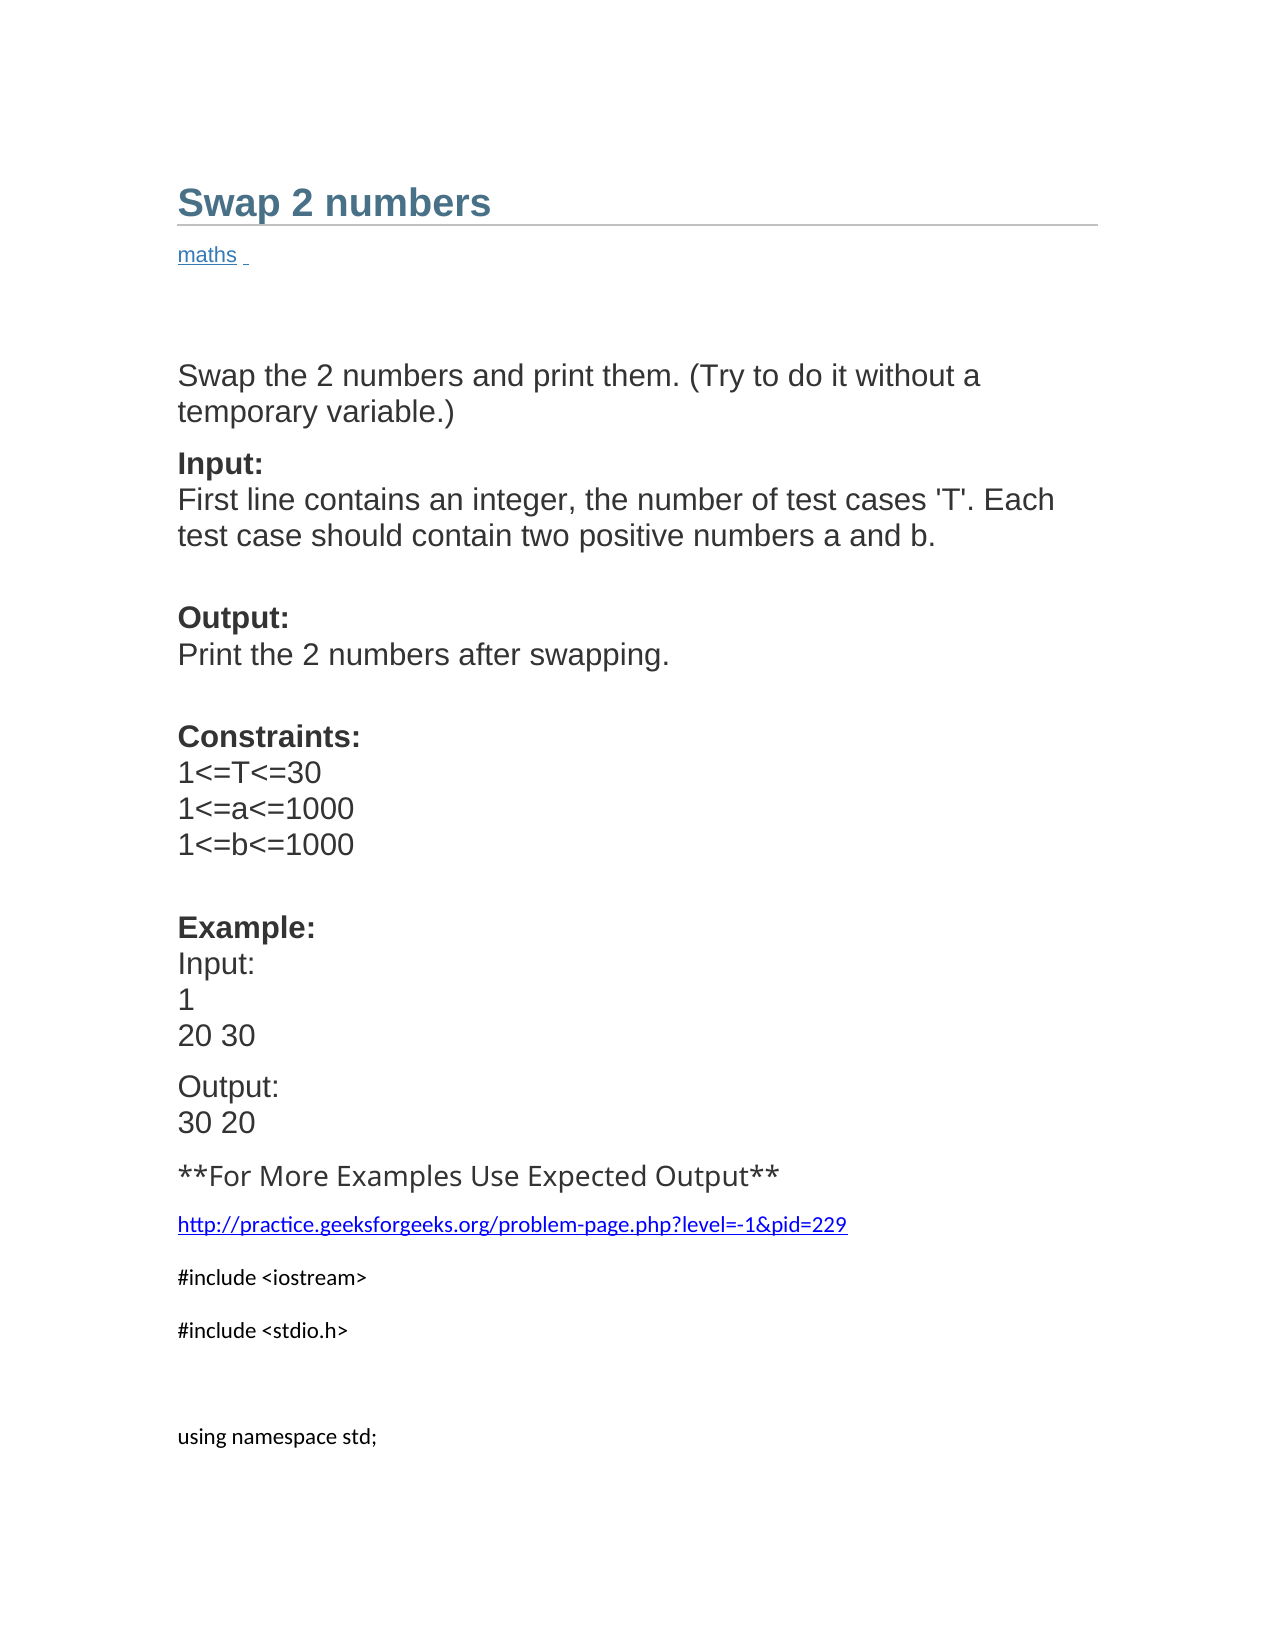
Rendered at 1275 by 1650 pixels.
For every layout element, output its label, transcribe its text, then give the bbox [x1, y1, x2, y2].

text #include <stdio.h> [177, 1316, 1098, 1344]
text Swap 2 numbers [177, 179, 1098, 224]
text http://practice.geeksforgeeks.org/problem-page.php?level=-1&pid=229 [177, 1210, 1098, 1238]
text Output: Print the 2 numbers after swapping. [177, 568, 1098, 671]
text **For More Examples Use Expected Output** [177, 1156, 1098, 1194]
text #include <iostream> [177, 1263, 1098, 1291]
text Output: 30 20 [177, 1068, 1098, 1140]
text Swap the 2 numbers and print them. (Try to do it without a temporary variable.) [177, 357, 1098, 429]
text Constraints: 1<=T<=30 1<=a<=1000 1<=b<=1000 [177, 687, 1098, 862]
text Example: Input: 1 20 30 [177, 878, 1098, 1053]
text Input: First line contains an integer, the number of test cases 'T'. Each test case should contain two positive numbers a and b. [177, 445, 1098, 553]
text maths [177, 242, 1098, 295]
text using namespace std; [177, 1422, 1098, 1450]
